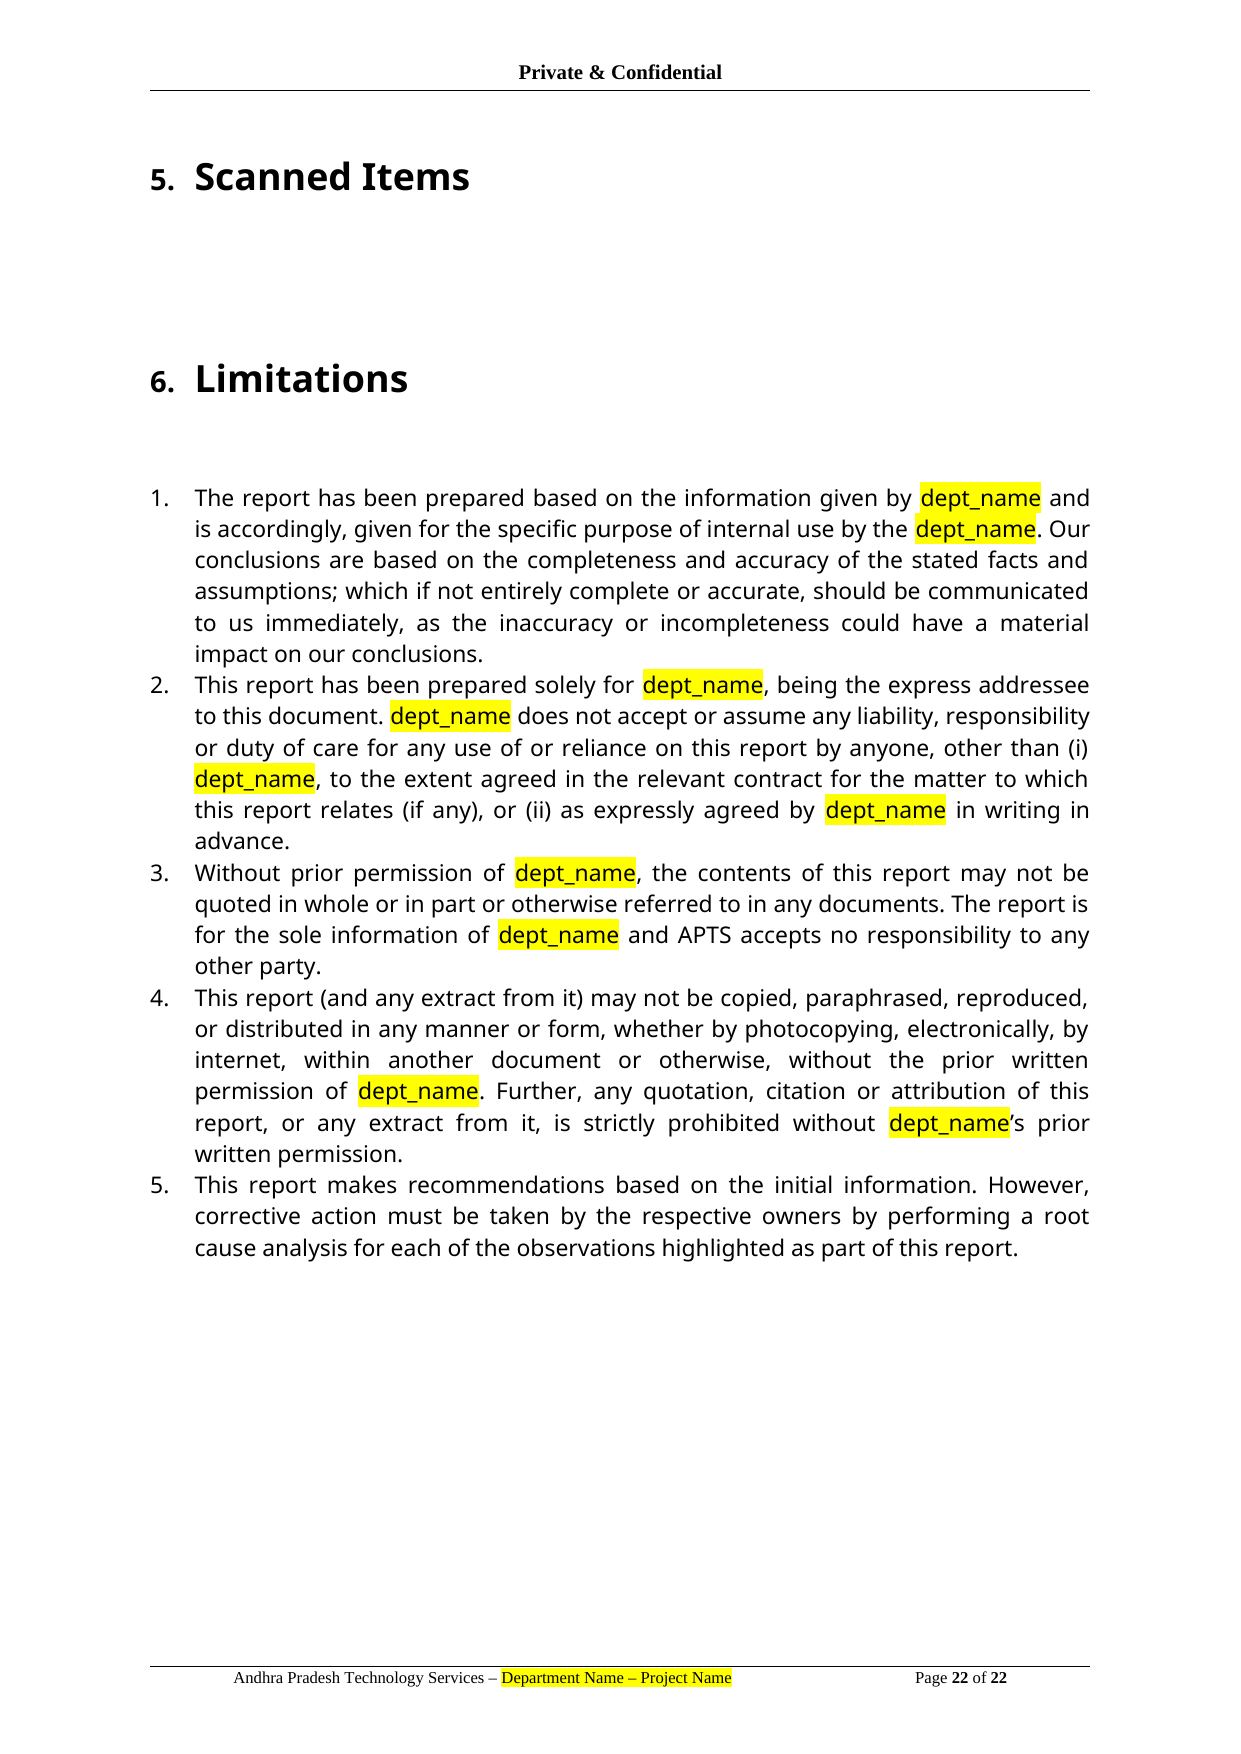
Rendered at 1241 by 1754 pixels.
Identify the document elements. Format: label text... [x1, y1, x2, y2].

list The report has been prepared based on the information given by dept_name and is accordingly, given for the specific purpose of internal use by the dept_name. Our conclusions are based on the completeness and accuracy of the stated facts and assumptions; which if not entirely complete or accurate, should be communicated to us immediately, as the inaccuracy or incompleteness could have a material impact on our conclusions. [150, 482, 1090, 669]
list This report makes recommendations based on the initial information. However, corrective action must be taken by the respective owners by performing a root cause analysis for each of the observations highlighted as part of this report. [150, 1169, 1090, 1263]
list This report (and any extract from it) may not be copied, paraphrased, reproduced, or distributed in any manner or form, whether by photocopying, electronically, by internet, within another document or otherwise, without the prior written permission of dept_name. Further, any quotation, citation or attribution of this report, or any extract from it, is strictly prohibited without dept_name’s prior written permission. [150, 982, 1090, 1169]
list This report has been prepared solely for dept_name, being the express addressee to this document. dept_name does not accept or assume any liability, responsibility or duty of care for any use of or reliance on this report by anyone, other than (i) dept_name, to the extent agreed in the relevant contract for the matter to which this report relates (if any), or (ii) as expressly agreed by dept_name in writing in advance. [150, 669, 1090, 857]
subtitle Limitations [150, 352, 1090, 403]
list Without prior permission of dept_name, the contents of this report may not be quoted in whole or in part or otherwise referred to in any documents. The report is for the sole information of dept_name and APTS accepts no responsibility to any other party. [150, 857, 1090, 982]
subtitle Scanned Items [150, 150, 1090, 201]
